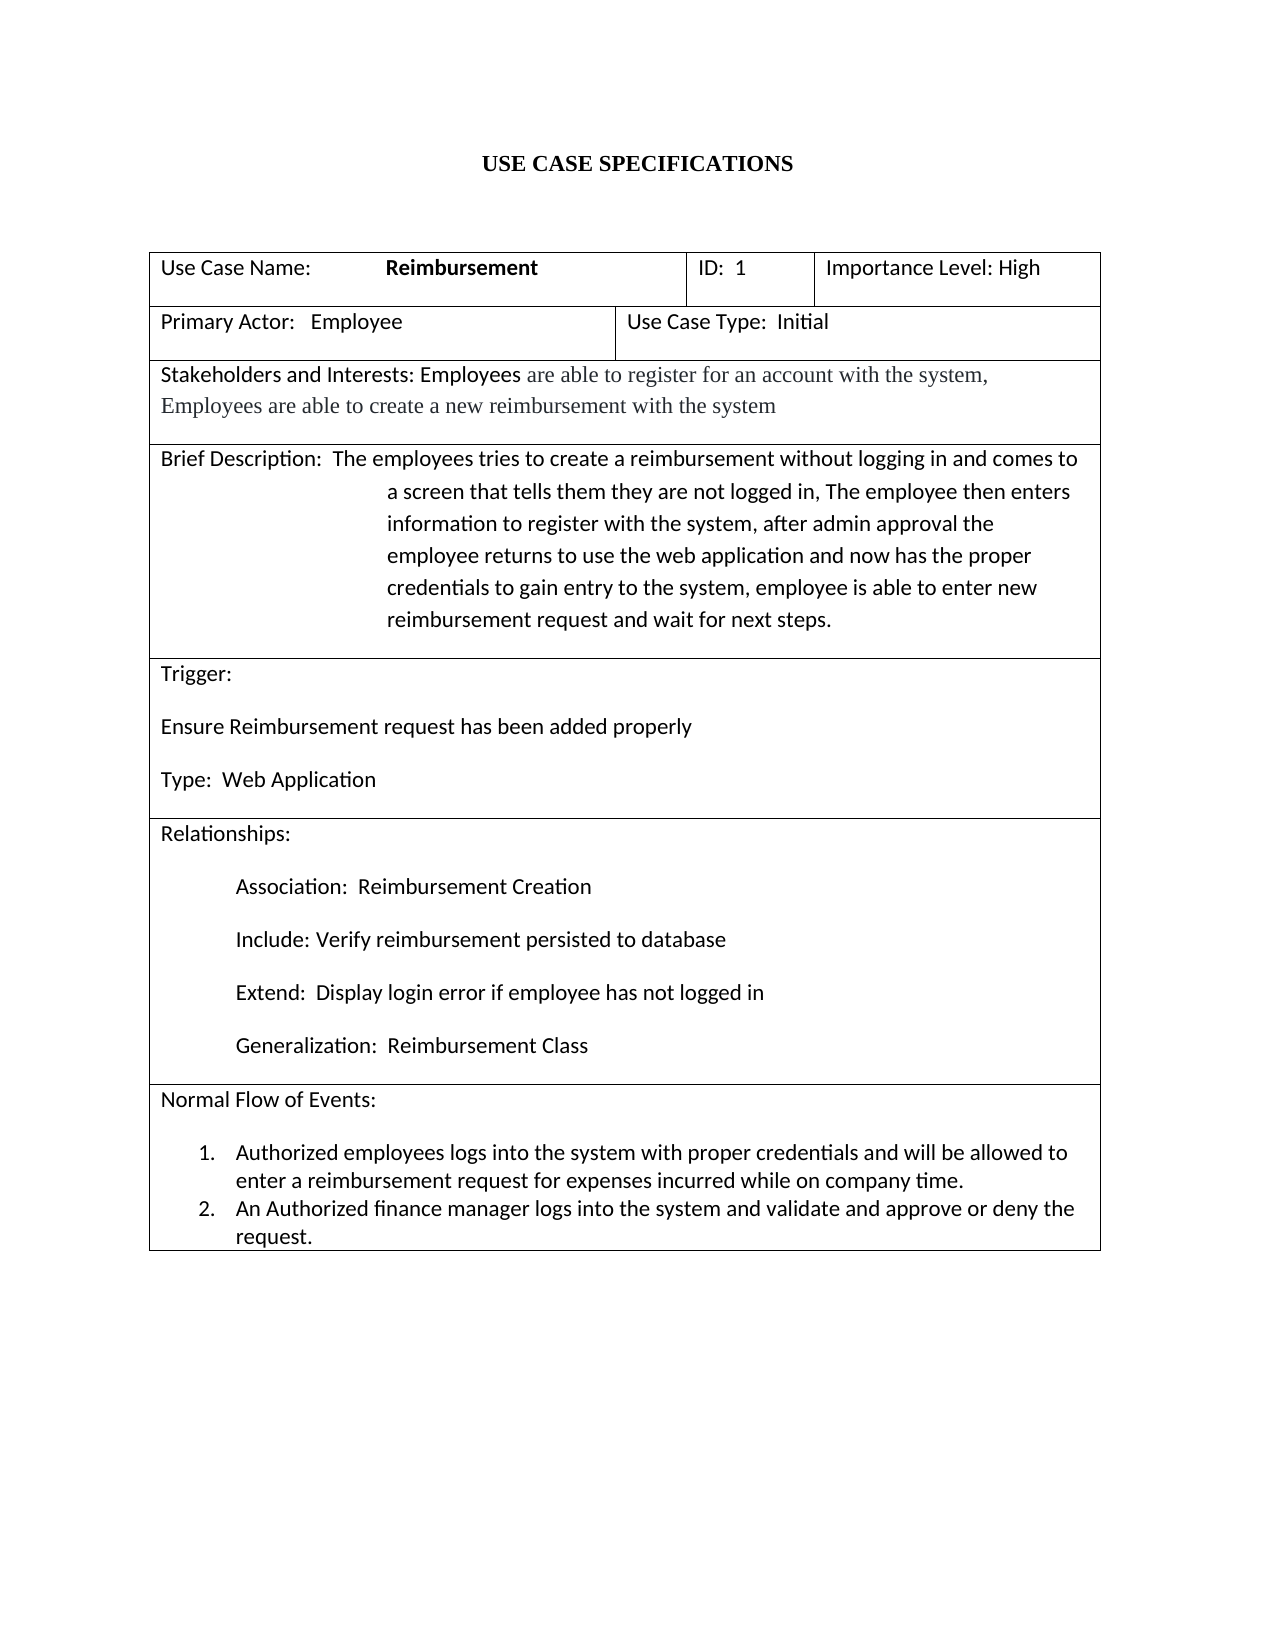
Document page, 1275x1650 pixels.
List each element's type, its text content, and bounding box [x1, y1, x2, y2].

table_cell Use Case Type: Initial [616, 307, 1100, 359]
table_cell Normal Flow of Events: Authorized employees logs into the system with proper credentials and will be allowed to enter a reimbursement request for expenses incurred while on company time. An Authorized finance manager logs into the system and validate and approve or deny the request. [150, 1085, 1100, 1250]
table_cell Primary Actor: Employee [150, 307, 615, 359]
table_header Importance Level: High [815, 253, 1100, 306]
table_header Use Case Name: Reimbursement [150, 253, 686, 306]
text USE CASE SPECIFICATIONS [150, 150, 1125, 176]
table_cell Stakeholders and Interests: Employees are able to register for an account with the system, Employees are able to create a new reimbursement with the system [150, 361, 1100, 443]
table_cell Trigger: Ensure Reimbursement request has been added properly Type: Web Application [150, 659, 1100, 818]
table_cell Brief Description: The employees tries to create a reimbursement without logging in and comes to a screen that tells them they are not logged in, The employee then enters information to register with the system, after admin approval the employee returns to use the web application and now has the proper credentials to gain entry to the system, employee is able to enter new reimbursement request and wait for next steps. [150, 445, 1100, 658]
table_cell Relationships: Association: Reimbursement Creation Include: Verify reimbursement persisted to database Extend: Display login error if employee has not logged in Generalization: Reimbursement Class [150, 819, 1100, 1084]
table_header ID: 1 [687, 253, 814, 306]
